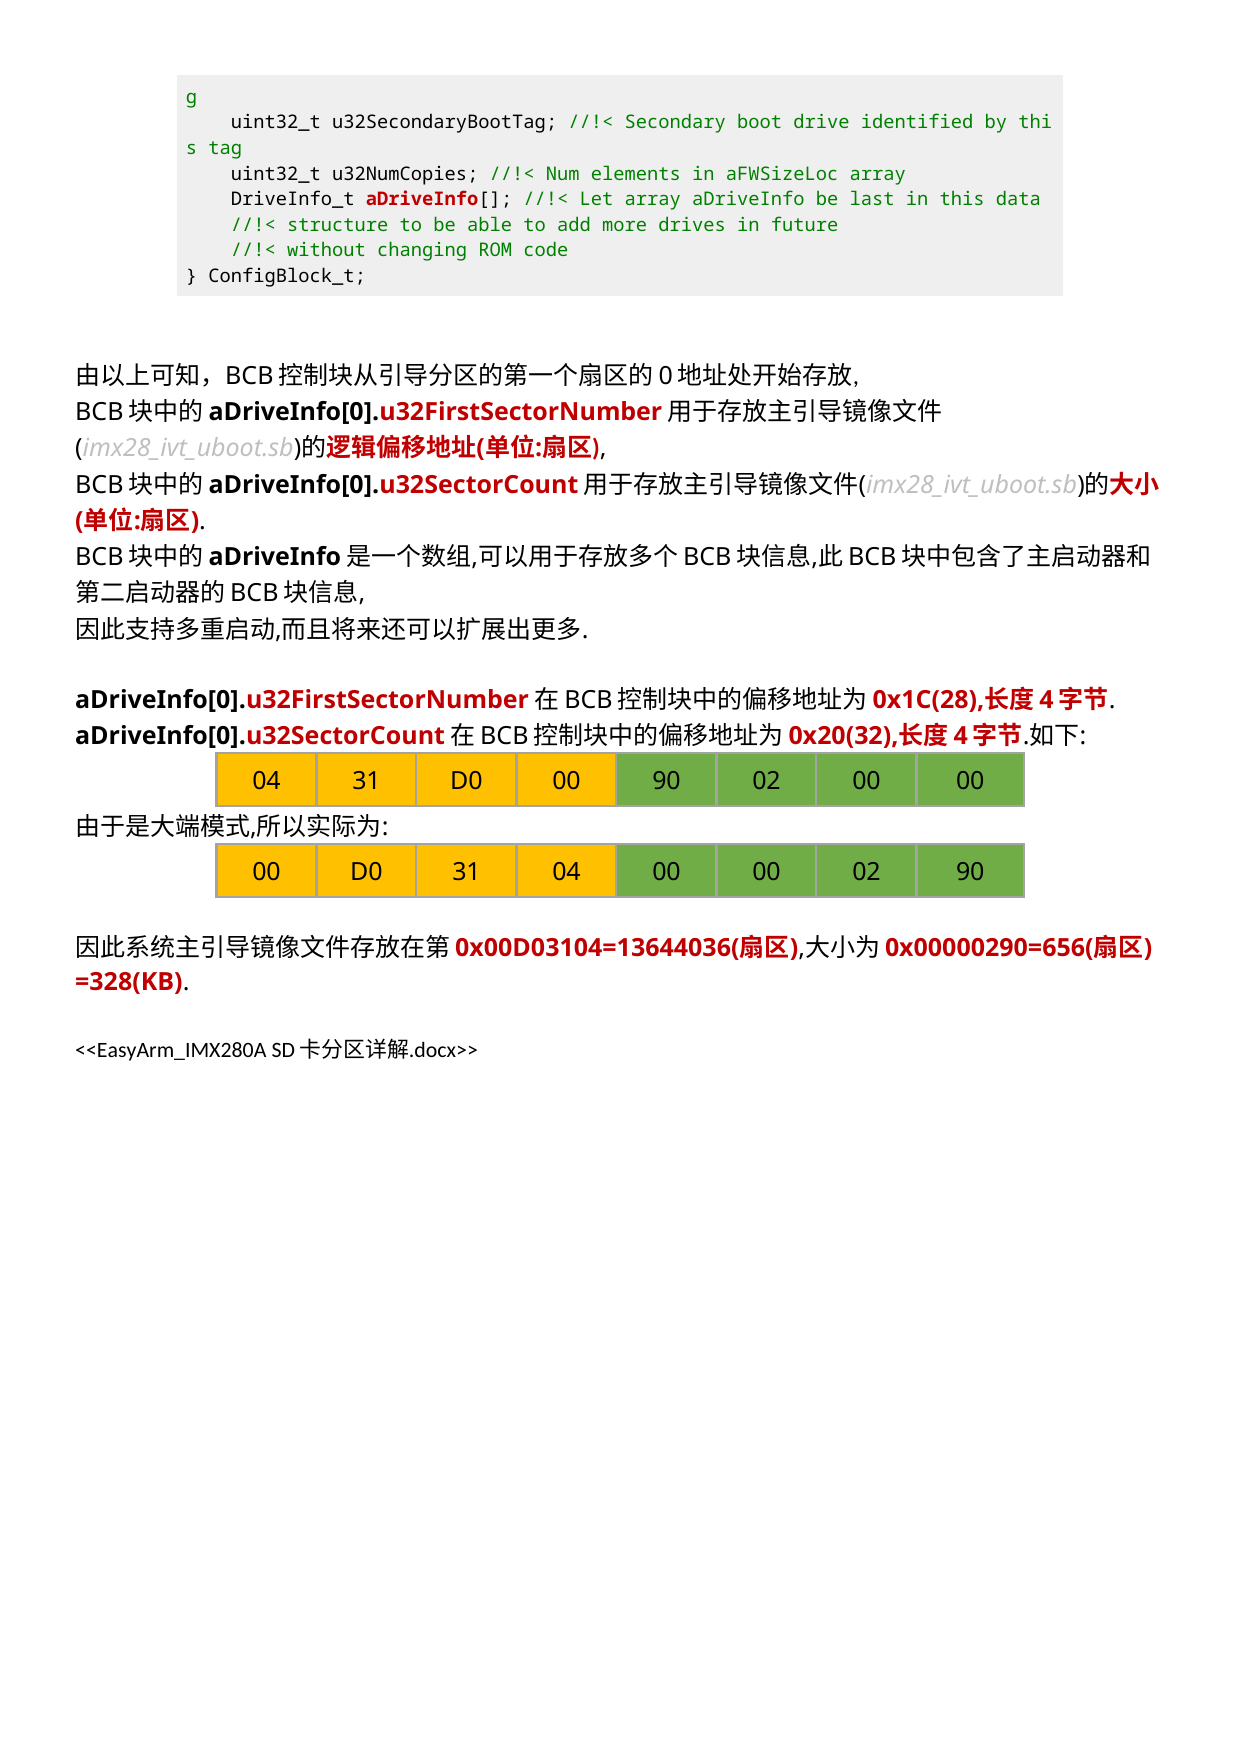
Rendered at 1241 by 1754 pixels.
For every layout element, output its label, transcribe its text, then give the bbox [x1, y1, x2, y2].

table_header 02 [718, 754, 815, 805]
table_header 00 [918, 754, 1023, 805]
table_header 00 [518, 754, 615, 805]
table_header 04 [218, 754, 315, 805]
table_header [177, 75, 1063, 296]
text BCB块中的aDriveInfo[0].u32FirstSectorNumber用于存放主引导镜像文件(imx28_ivt_uboot.sb)的逻辑偏移地址(单位:扇区), [75, 392, 1165, 464]
text aDriveInfo[0].u32SectorCount在BCB控制块中的偏移地址为0x20(32),长度4字节.如下: [75, 716, 1165, 752]
table_header D0 [417, 754, 515, 805]
table_header 02 [817, 845, 915, 896]
text BCB块中的aDriveInfo是一个数组,可以用于存放多个BCB块信息,此BCB块中包含了主启动器和第二启动器的BCB块信息, [75, 537, 1165, 609]
text aDriveInfo[0].u32FirstSectorNumber在BCB控制块中的偏移地址为0x1C(28),长度4字节. [75, 679, 1165, 716]
table_header 31 [318, 754, 415, 805]
table_header 00 [718, 845, 815, 896]
table_header 31 [417, 845, 515, 896]
table_header 00 [218, 845, 315, 896]
table_header 00 [617, 845, 715, 896]
table_header 90 [918, 845, 1023, 896]
text 因此系统主引导镜像文件存放在第0x00D03104=13644036(扇区),大小为0x00000290=656(扇区)=328(KB). [75, 928, 1165, 998]
text 由于是大端模式,所以实际为: [75, 807, 1165, 843]
table_header 90 [617, 754, 715, 805]
text BCB块中的aDriveInfo[0].u32SectorCount用于存放主引导镜像文件(imx28_ivt_uboot.sb)的大小(单位:扇区). [75, 464, 1165, 537]
table_header 04 [518, 845, 615, 896]
table_header 00 [817, 754, 915, 805]
table_header D0 [318, 845, 415, 896]
text <<EasyArm_IMX280A SD卡分区详解.docx>> [75, 1032, 1165, 1064]
text 因此支持多重启动,而且将来还可以扩展出更多. [75, 609, 1165, 645]
text 由以上可知，BCB控制块从引导分区的第一个扇区的0地址处开始存放, [75, 355, 1165, 392]
